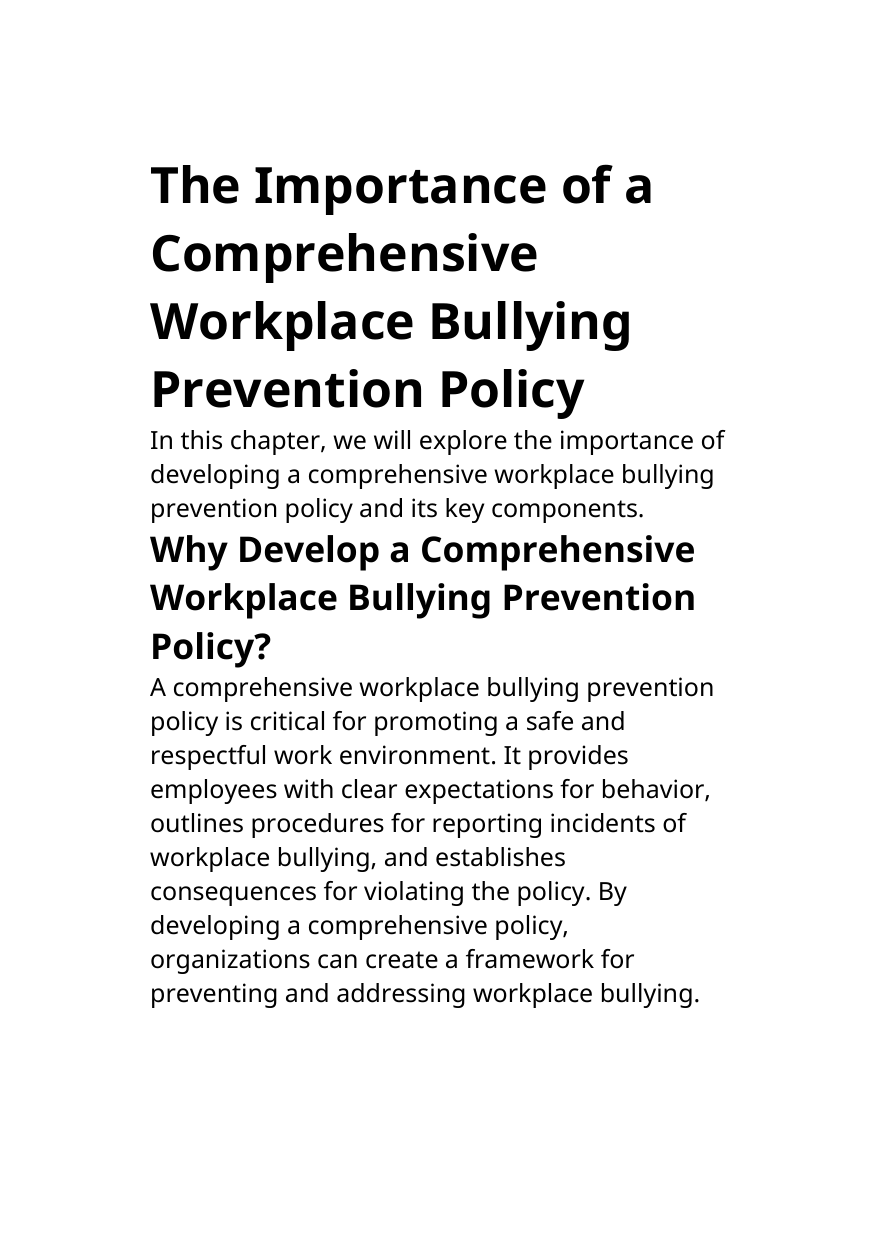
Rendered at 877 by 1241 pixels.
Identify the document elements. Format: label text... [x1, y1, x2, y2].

subtitle The Importance of a Comprehensive Workplace Bullying Prevention Policy [150, 150, 727, 422]
text A comprehensive workplace bullying prevention policy is critical for promoting a safe and respectful work environment. It provides employees with clear expectations for behavior, outlines procedures for reporting incidents of workplace bullying, and establishes consequences for violating the policy. By developing a comprehensive policy, organizations can create a framework for preventing and addressing workplace bullying. [150, 669, 727, 1010]
subtitle Why Develop a Comprehensive Workplace Bullying Prevention Policy? [150, 525, 727, 669]
text In this chapter, we will explore the importance of developing a comprehensive workplace bullying prevention policy and its key components. [150, 422, 727, 525]
